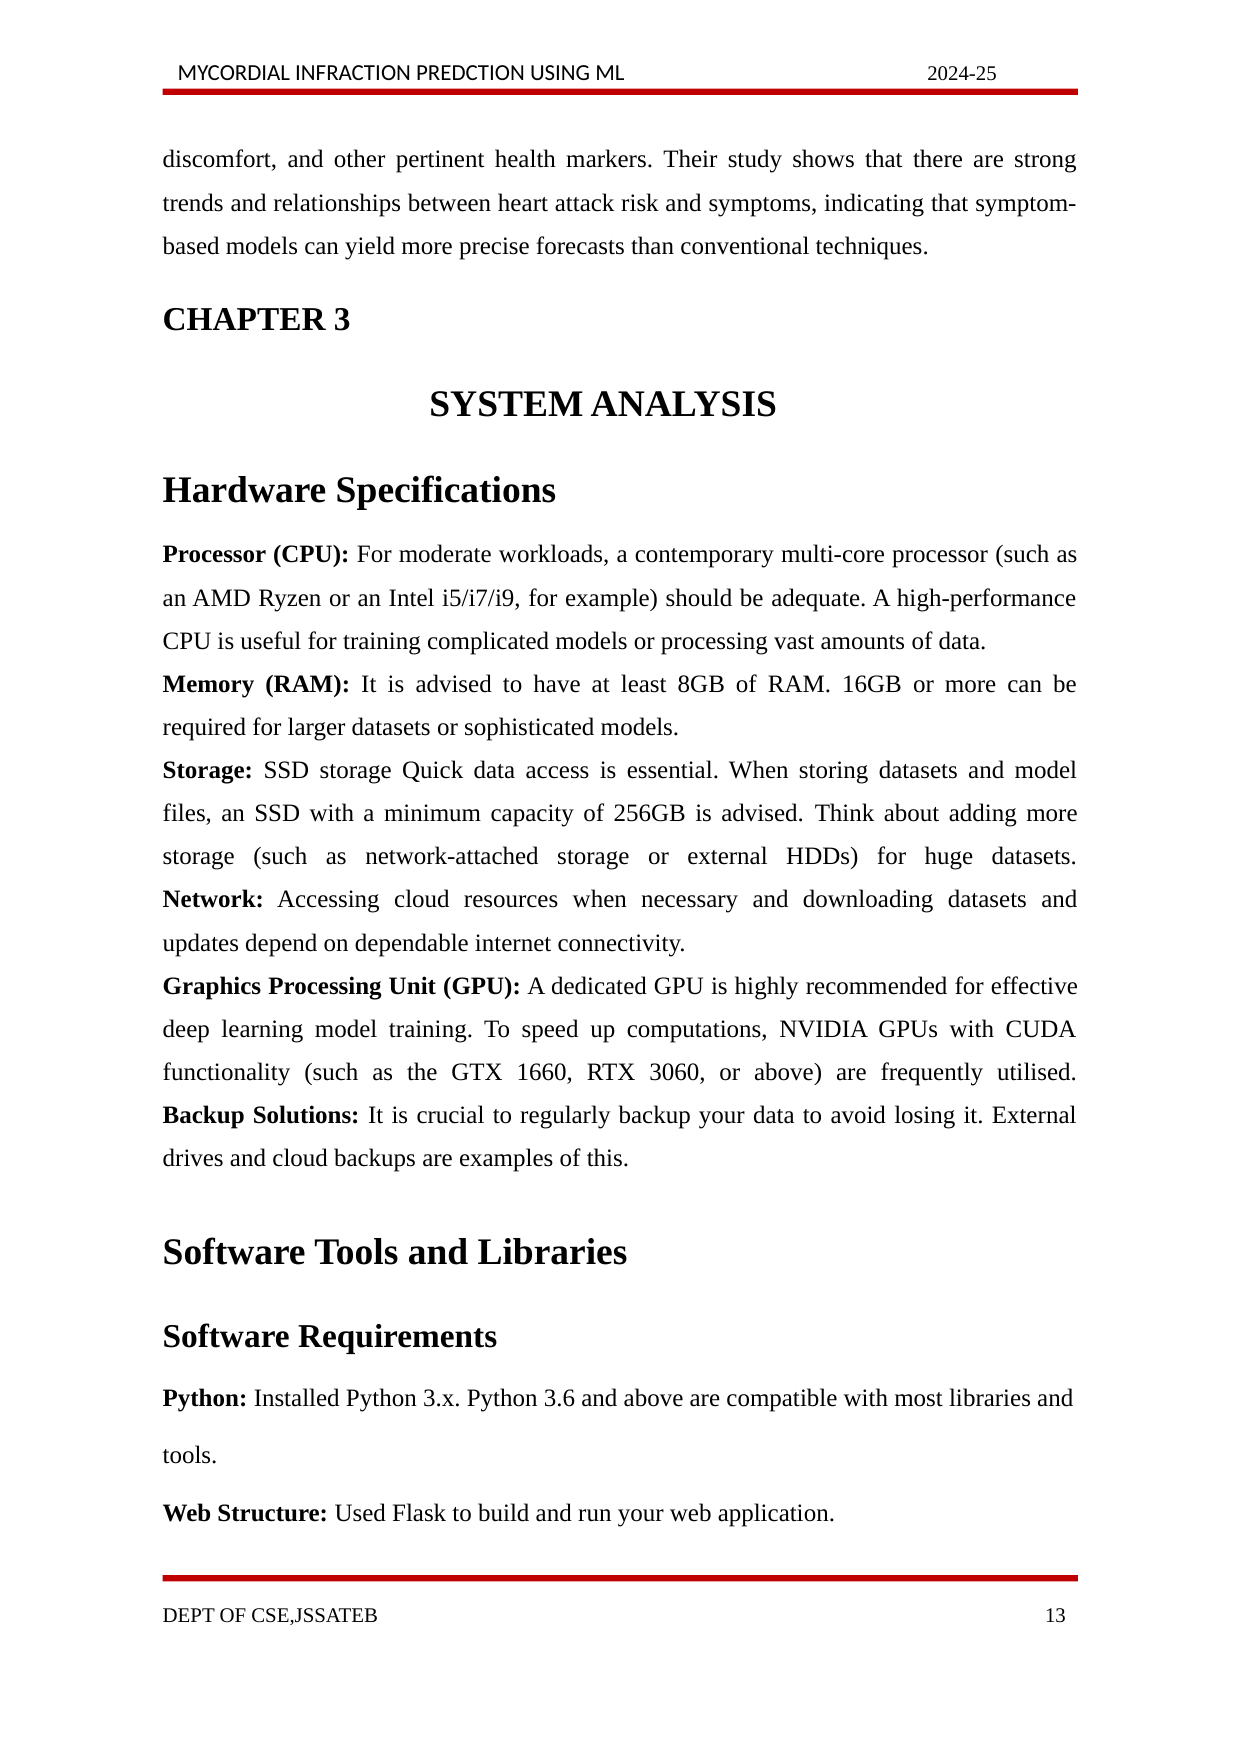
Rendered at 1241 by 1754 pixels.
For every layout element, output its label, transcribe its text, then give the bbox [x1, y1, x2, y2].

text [162, 144, 1078, 259]
text SYSTEM ANALYSIS [162, 381, 1078, 424]
text Software Tools and Libraries [162, 1229, 1078, 1273]
text Storage: SSD storage Quick data access is essential. When storing datasets and model files, an SSD with a minimum capacity of 256GB is advised. Think about adding more storage (such as network-attached storage or external HDDs) for huge datasets. Network: Accessing cloud resources when necessary and downloading datasets and updates depend on dependable internet connectivity. [162, 755, 1078, 956]
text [162, 1316, 1078, 1527]
text Graphics Processing Unit (GPU): A dedicated GPU is highly recommended for effective deep learning model training. To speed up computations, NVIDIA GPUs with CUDA functionality (such as the GTX 1660, RTX 3060, or above) are frequently utilised. Backup Solutions: It is crucial to regularly backup your data to avoid losing it. External drives and cloud backups are examples of this. [162, 971, 1078, 1172]
text Memory (RAM): It is advised to have at least 8GB of RAM. 16GB or more can be required for larger datasets or sophisticated models. [162, 669, 1078, 741]
text CHAPTER 3 [162, 299, 1078, 337]
text Hardware Specifications [162, 468, 1078, 511]
text Processor (CPU): For moderate workloads, a contemporary multi-core processor (such as an AMD Ryzen or an Intel i5/i7/i9, for example) should be adequate. A high-performance CPU is useful for training complicated models or processing vast amounts of data. [162, 539, 1078, 654]
